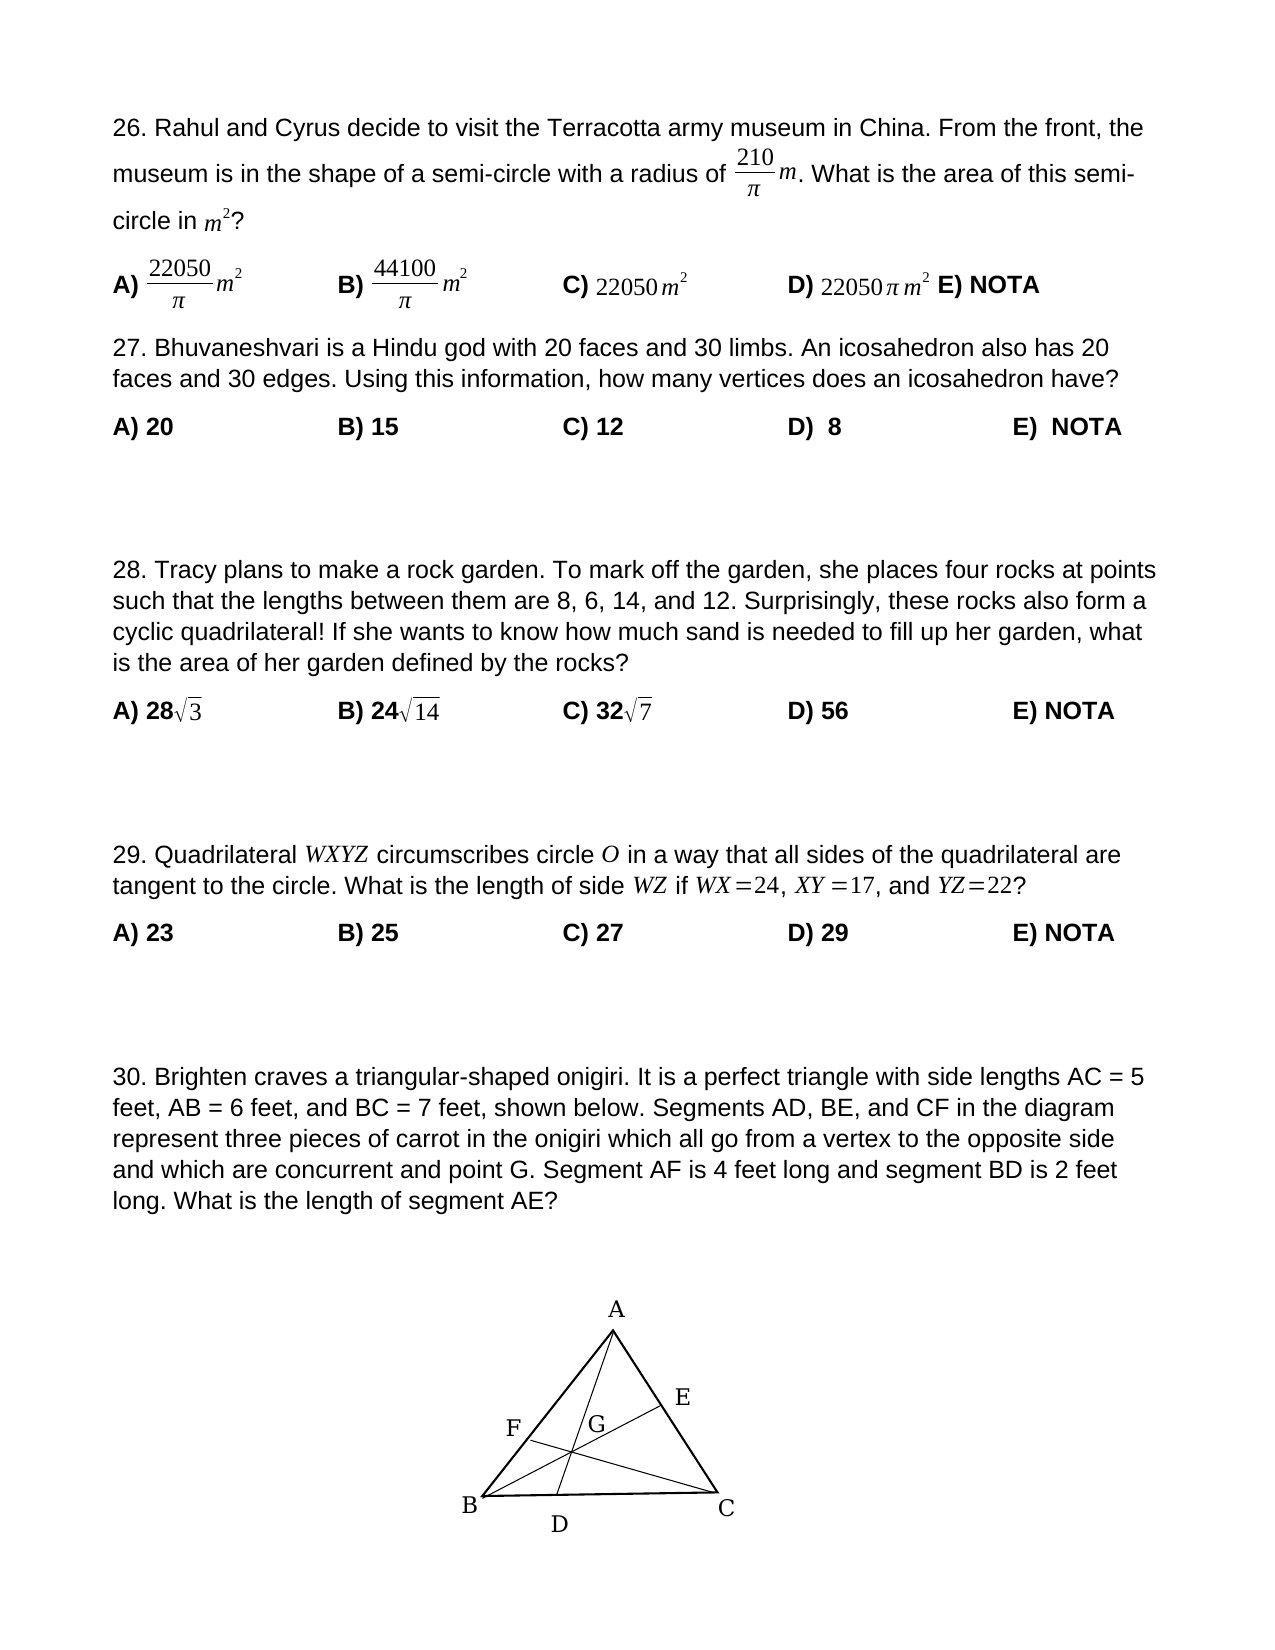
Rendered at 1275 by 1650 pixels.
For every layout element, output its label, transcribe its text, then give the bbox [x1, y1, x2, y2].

text 28. Tracy plans to make a rock garden. To mark off the garden, she places four rocks at points such that the lengths between them are 8, 6, 14, and 12. Surprisingly, these rocks also form a cyclic quadrilateral! If she wants to know how much sand is needed to fill up her garden, what is the area of her garden defined by the rocks? [112, 555, 1162, 677]
text 29. Quadrilateral circumscribes circle in a way that all sides of the quadrilateral are tangent to the circle. What is the length of side if , , and ? [112, 840, 1162, 899]
text A) 20 B) 15 C) 12 D) 8 E) NOTA [112, 412, 1162, 440]
text 26. Rahul and Cyrus decide to visit the Terracotta army museum in China. From the front, the museum is in the shape of a semi-circle with a radius of . What is the area of this semi-circle in ? [112, 112, 1162, 236]
text A) 23 B) 25 C) 27 D) 29 E) NOTA [112, 918, 1162, 947]
text A) 28 B) 24 C) 32 D) 56 E) NOTA [112, 696, 1162, 725]
text A) B) C) D) E) NOTA [112, 255, 1162, 314]
text 30. Brighten craves a triangular-shaped onigiri. It is a perfect triangle with side lengths AC = 5 feet, AB = 6 feet, and BC = 7 feet, shown below. Segments AD, BE, and CF in the diagram represent three pieces of carrot in the onigiri which all go from a vertex to the opposite side and which are concurrent and point G. Segment AF is 4 feet long and segment BD is 2 feet long. What is the length of segment AE? [112, 1062, 1162, 1214]
text 27. Bhuvaneshvari is a Hindu god with 20 faces and 30 limbs. An icosahedron also has 20 faces and 30 edges. Using this information, how many vertices does an icosahedron have? [112, 333, 1162, 393]
